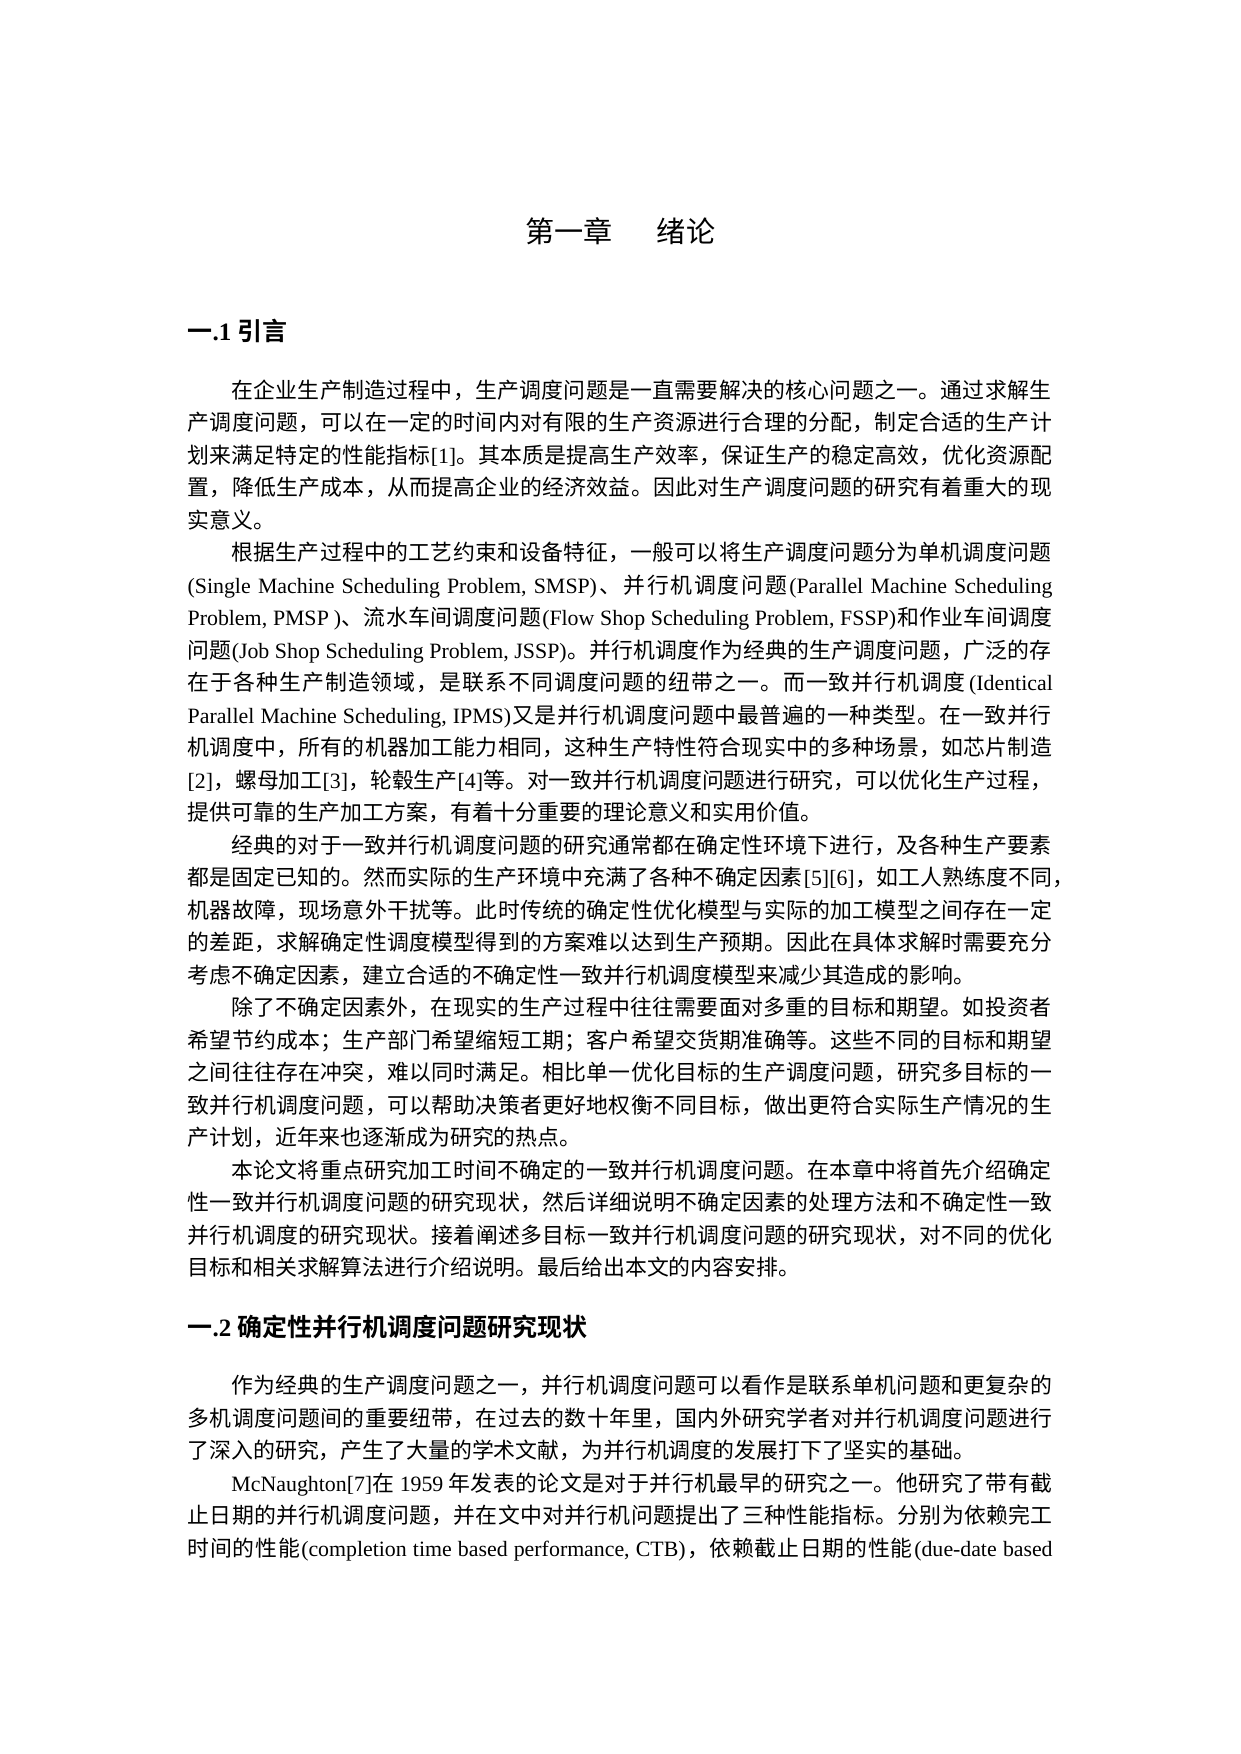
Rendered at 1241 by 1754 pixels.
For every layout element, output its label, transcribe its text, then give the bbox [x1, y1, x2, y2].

text 本论文将重点研究加工时间不确定的一致并行机调度问题。在本章中将首先介绍确定性一致并行机调度问题的研究现状，然后详细说明不确定因素的处理方法和不确定性一致并行机调度的研究现状。接着阐述多目标一致并行机调度问题的研究现状，对不同的优化目标和相关求解算法进行介绍说明。最后给出本文的内容安排。 [187, 1152, 1053, 1282]
text 根据生产过程中的工艺约束和设备特征，一般可以将生产调度问题分为单机调度问题(Single Machine Scheduling Problem, SMSP)、并行机调度问题(Parallel Machine Scheduling Problem, PMSP )、流水车间调度问题(Flow Shop Scheduling Problem, FSSP)和作业车间调度问题(Job Shop Scheduling Problem, JSSP)。并行机调度作为经典的生产调度问题，广泛的存在于各种生产制造领域，是联系不同调度问题的纽带之一。而一致并行机调度(Identical Parallel Machine Scheduling, IPMS)又是并行机调度问题中最普遍的一种类型。在一致并行机调度中，所有的机器加工能力相同，这种生产特性符合现实中的多种场景，如芯片制造[2]，螺母加工[3]，轮毂生产[4]等。对一致并行机调度问题进行研究，可以优化生产过程，提供可靠的生产加工方案，有着十分重要的理论意义和实用价值。 [187, 535, 1053, 827]
text 作为经典的生产调度问题之一，并行机调度问题可以看作是联系单机问题和更复杂的多机调度问题间的重要纽带，在过去的数十年里，国内外研究学者对并行机调度问题进行了深入的研究，产生了大量的学术文献，为并行机调度的发展打下了坚实的基础。 [187, 1368, 1053, 1466]
text 经典的对于一致并行机调度问题的研究通常都在确定性环境下进行，及各种生产要素都是固定已知的。然而实际的生产环境中充满了各种不确定因素[5][6]，如工人熟练度不同，机器故障，现场意外干扰等。此时传统的确定性优化模型与实际的加工模型之间存在一定的差距，求解确定性调度模型得到的方案难以达到生产预期。因此在具体求解时需要充分考虑不确定因素，建立合适的不确定性一致并行机调度模型来减少其造成的影响。 [187, 827, 1053, 990]
text 绪论 [187, 197, 1053, 262]
text 确定性并行机调度问题研究现状 [187, 1293, 1053, 1358]
text 在企业生产制造过程中，生产调度问题是一直需要解决的核心问题之一。通过求解生产调度问题，可以在一定的时间内对有限的生产资源进行合理的分配，制定合适的生产计划来满足特定的性能指标[1]。其本质是提高生产效率，保证生产的稳定高效，优化资源配置，降低生产成本，从而提高企业的经济效益。因此对生产调度问题的研究有着重大的现实意义。 [187, 372, 1053, 535]
text 除了不确定因素外，在现实的生产过程中往往需要面对多重的目标和期望。如投资者希望节约成本；生产部门希望缩短工期；客户希望交货期准确等。这些不同的目标和期望之间往往存在冲突，难以同时满足。相比单一优化目标的生产调度问题，研究多目标的一致并行机调度问题，可以帮助决策者更好地权衡不同目标，做出更符合实际生产情况的生产计划，近年来也逐渐成为研究的热点。 [187, 990, 1053, 1152]
text 引言 [187, 297, 1053, 362]
